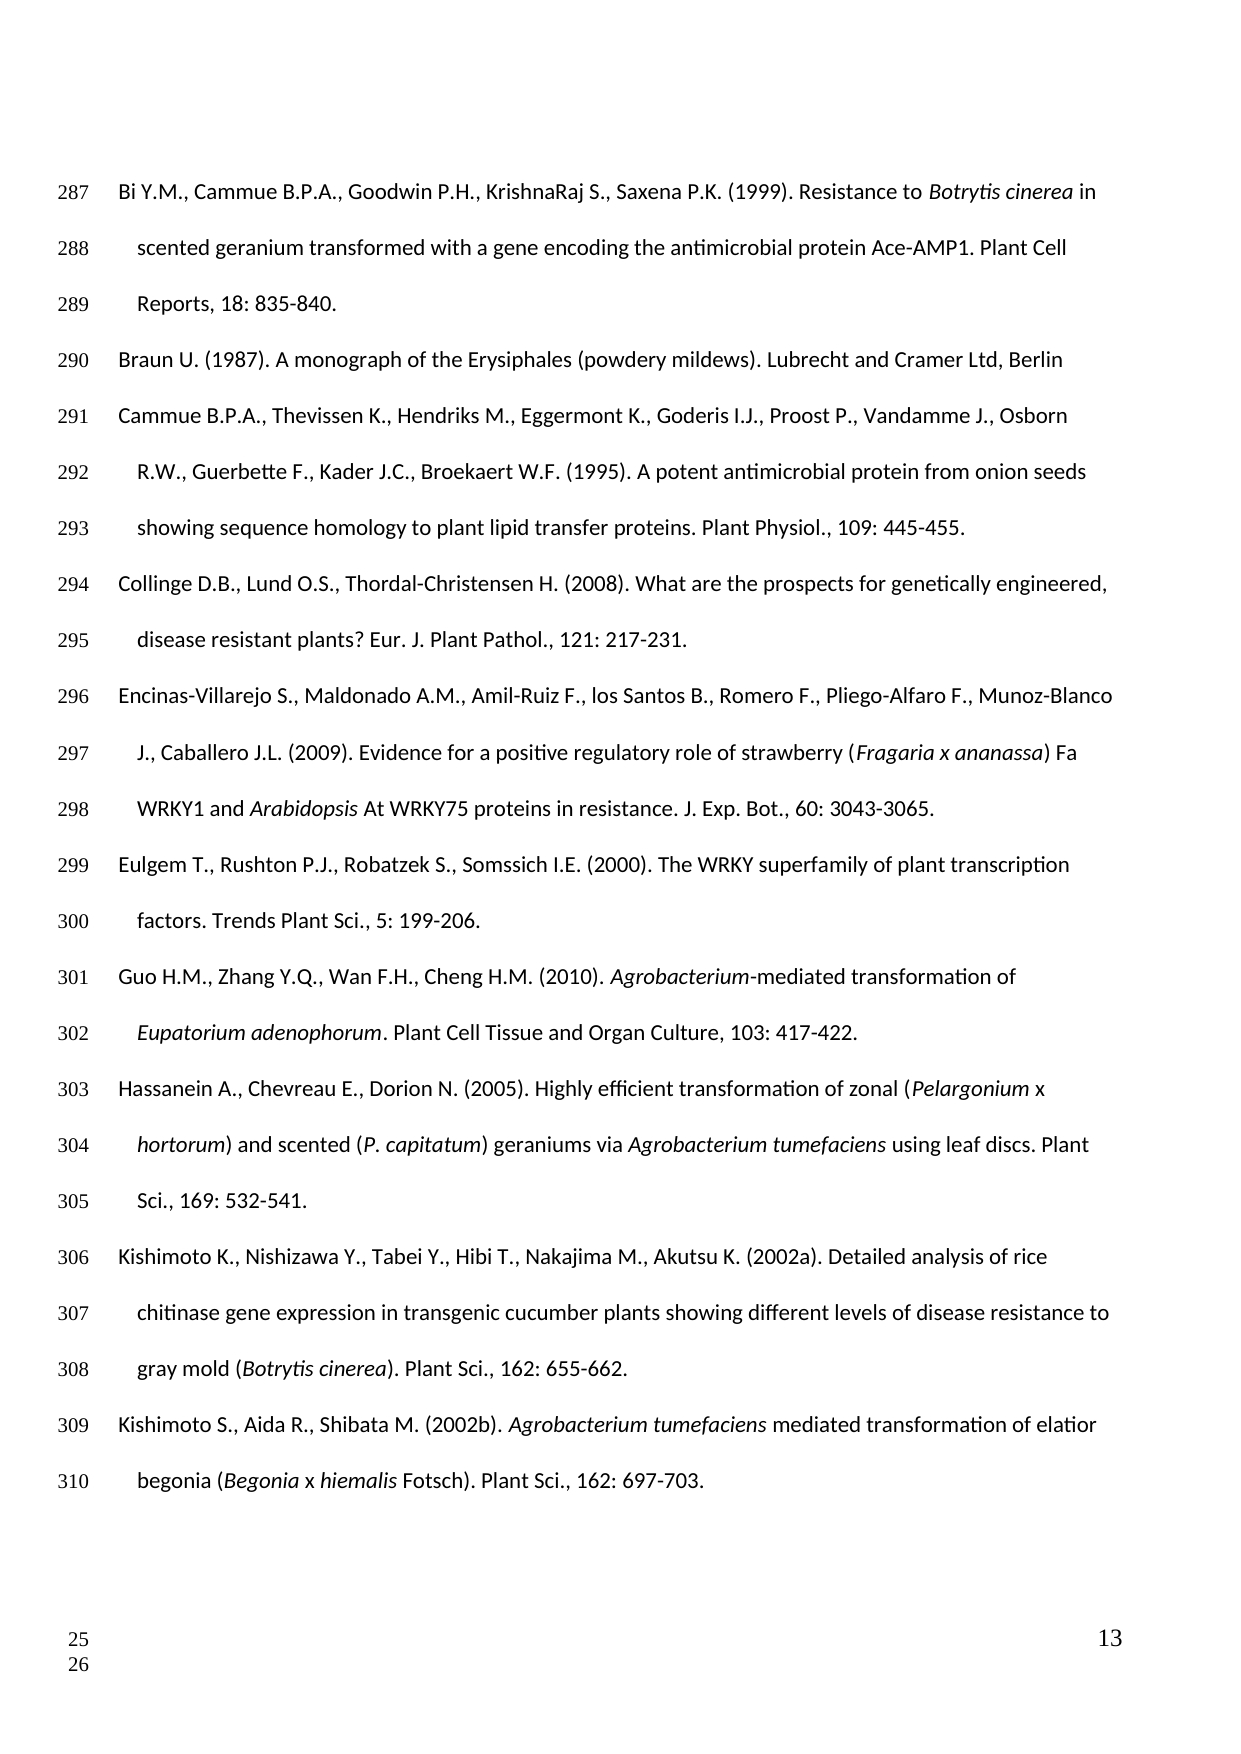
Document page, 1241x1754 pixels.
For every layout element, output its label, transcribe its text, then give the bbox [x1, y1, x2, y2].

text Guo H.M., Zhang Y.Q., Wan F.H., Cheng H.M. (2010). Agrobacterium-mediated transformation of Eupatorium adenophorum. Plant Cell Tissue and Organ Culture, 103: 417-422. [118, 962, 1122, 1046]
text Kishimoto S., Aida R., Shibata M. (2002b). Agrobacterium tumefaciens mediated transformation of elatior begonia (Begonia x hiemalis Fotsch). Plant Sci., 162: 697-703. [118, 1410, 1122, 1494]
text Braun U. (1987). A monograph of the Erysiphales (powdery mildews). Lubrecht and Cramer Ltd, Berlin [118, 345, 1122, 373]
text Bi Y.M., Cammue B.P.A., Goodwin P.H., KrishnaRaj S., Saxena P.K. (1999). Resistance to Botrytis cinerea in scented geranium transformed with a gene encoding the antimicrobial protein Ace-AMP1. Plant Cell Reports, 18: 835-840. [118, 177, 1122, 317]
text Hassanein A., Chevreau E., Dorion N. (2005). Highly efficient transformation of zonal (Pelargonium x hortorum) and scented (P. capitatum) geraniums via Agrobacterium tumefaciens using leaf discs. Plant Sci., 169: 532-541. [118, 1074, 1122, 1214]
text Cammue B.P.A., Thevissen K., Hendriks M., Eggermont K., Goderis I.J., Proost P., Vandamme J., Osborn R.W., Guerbette F., Kader J.C., Broekaert W.F. (1995). A potent antimicrobial protein from onion seeds showing sequence homology to plant lipid transfer proteins. Plant Physiol., 109: 445-455. [118, 401, 1122, 541]
text Encinas-Villarejo S., Maldonado A.M., Amil-Ruiz F., los Santos B., Romero F., Pliego-Alfaro F., Munoz-Blanco J., Caballero J.L. (2009). Evidence for a positive regulatory role of strawberry (Fragaria x ananassa) Fa WRKY1 and Arabidopsis At WRKY75 proteins in resistance. J. Exp. Bot., 60: 3043-3065. [118, 682, 1122, 822]
text Eulgem T., Rushton P.J., Robatzek S., Somssich I.E. (2000). The WRKY superfamily of plant transcription factors. Trends Plant Sci., 5: 199-206. [118, 850, 1122, 934]
text Kishimoto K., Nishizawa Y., Tabei Y., Hibi T., Nakajima M., Akutsu K. (2002a). Detailed analysis of rice chitinase gene expression in transgenic cucumber plants showing different levels of disease resistance to gray mold (Botrytis cinerea). Plant Sci., 162: 655-662. [118, 1242, 1122, 1382]
text Collinge D.B., Lund O.S., Thordal-Christensen H. (2008). What are the prospects for genetically engineered, disease resistant plants? Eur. J. Plant Pathol., 121: 217-231. [118, 569, 1122, 653]
